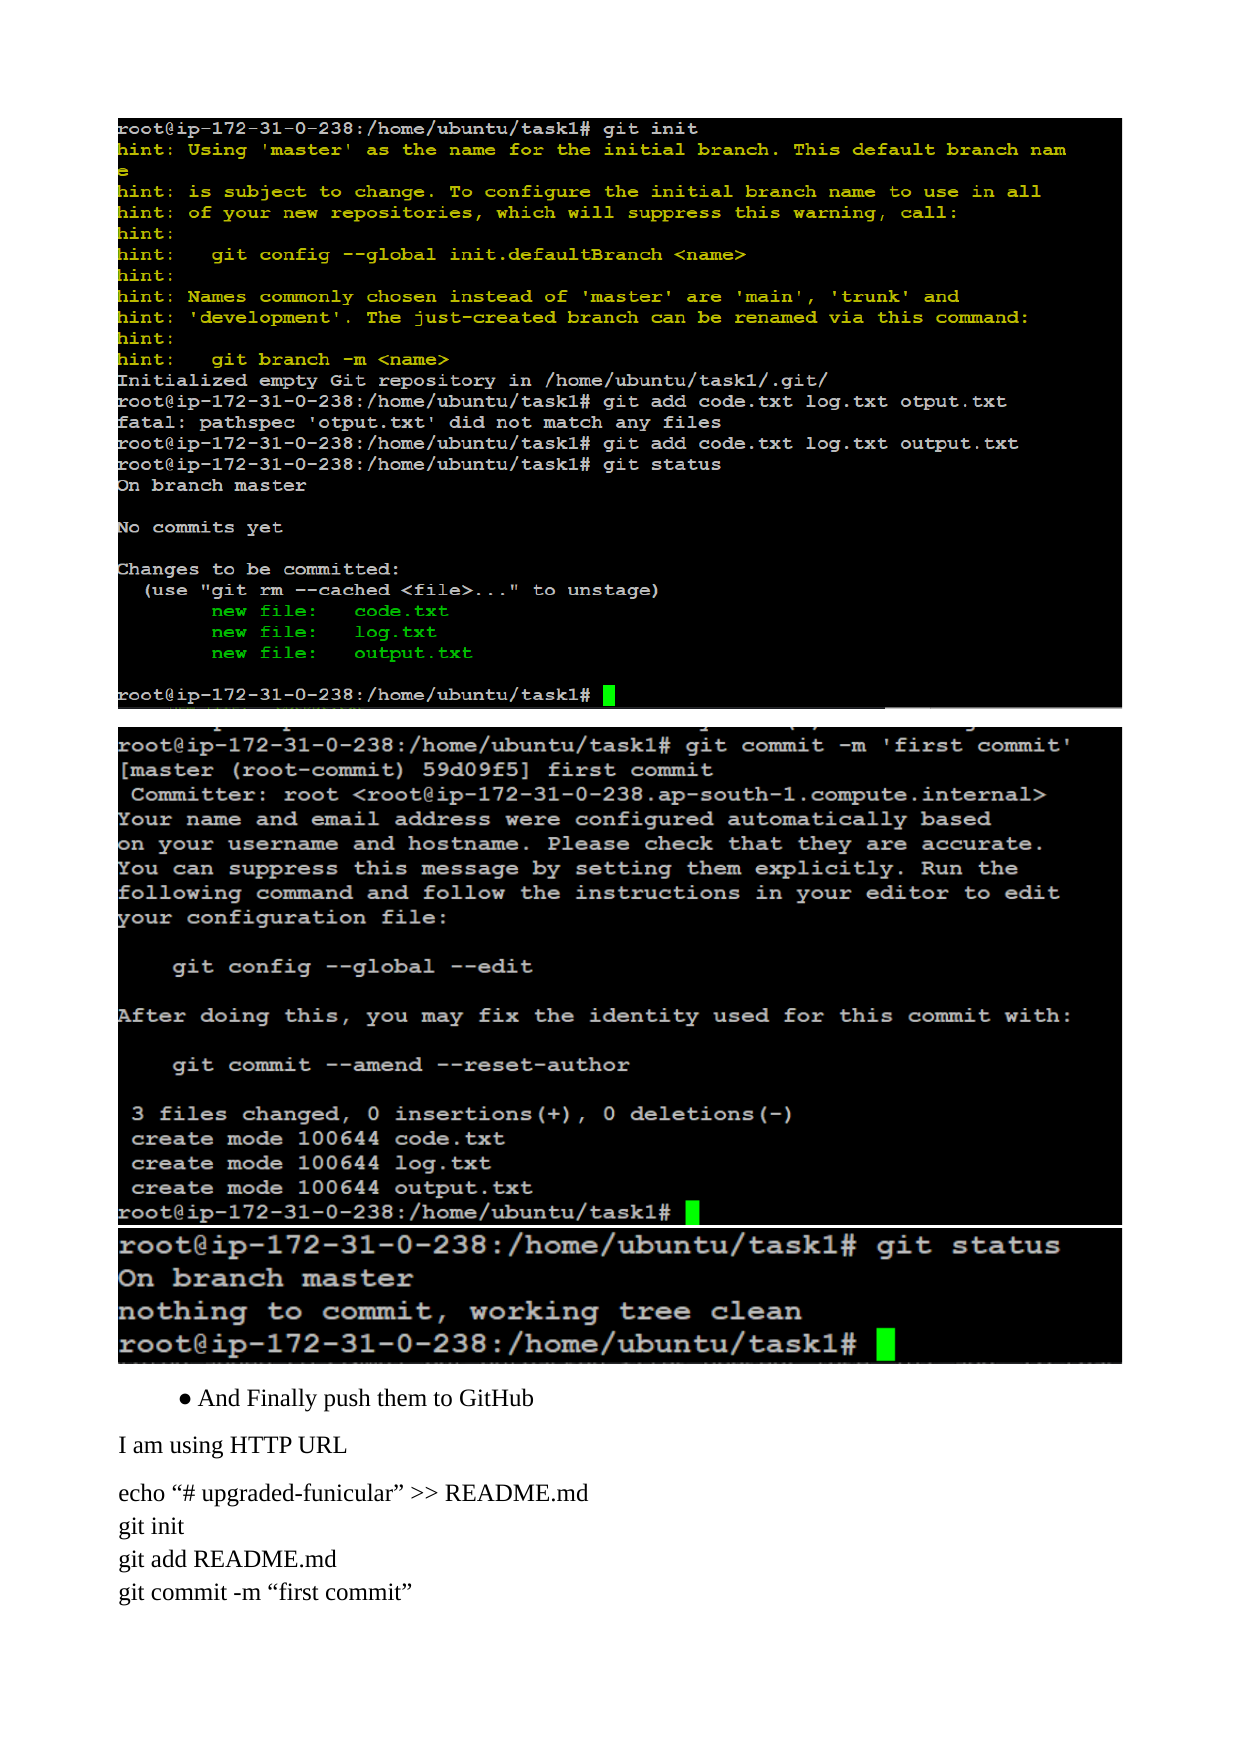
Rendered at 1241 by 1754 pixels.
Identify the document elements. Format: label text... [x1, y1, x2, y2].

text I am using HTTP URL [118, 1430, 1122, 1459]
picture [118, 727, 1123, 1225]
text ● And Finally push them to GitHub [177, 1383, 1063, 1412]
picture [118, 118, 1123, 709]
picture [118, 1228, 1123, 1364]
text echo “# upgraded-funicular” >> README.md git init git add README.md git commit -m “first commit” [118, 1478, 1122, 1606]
